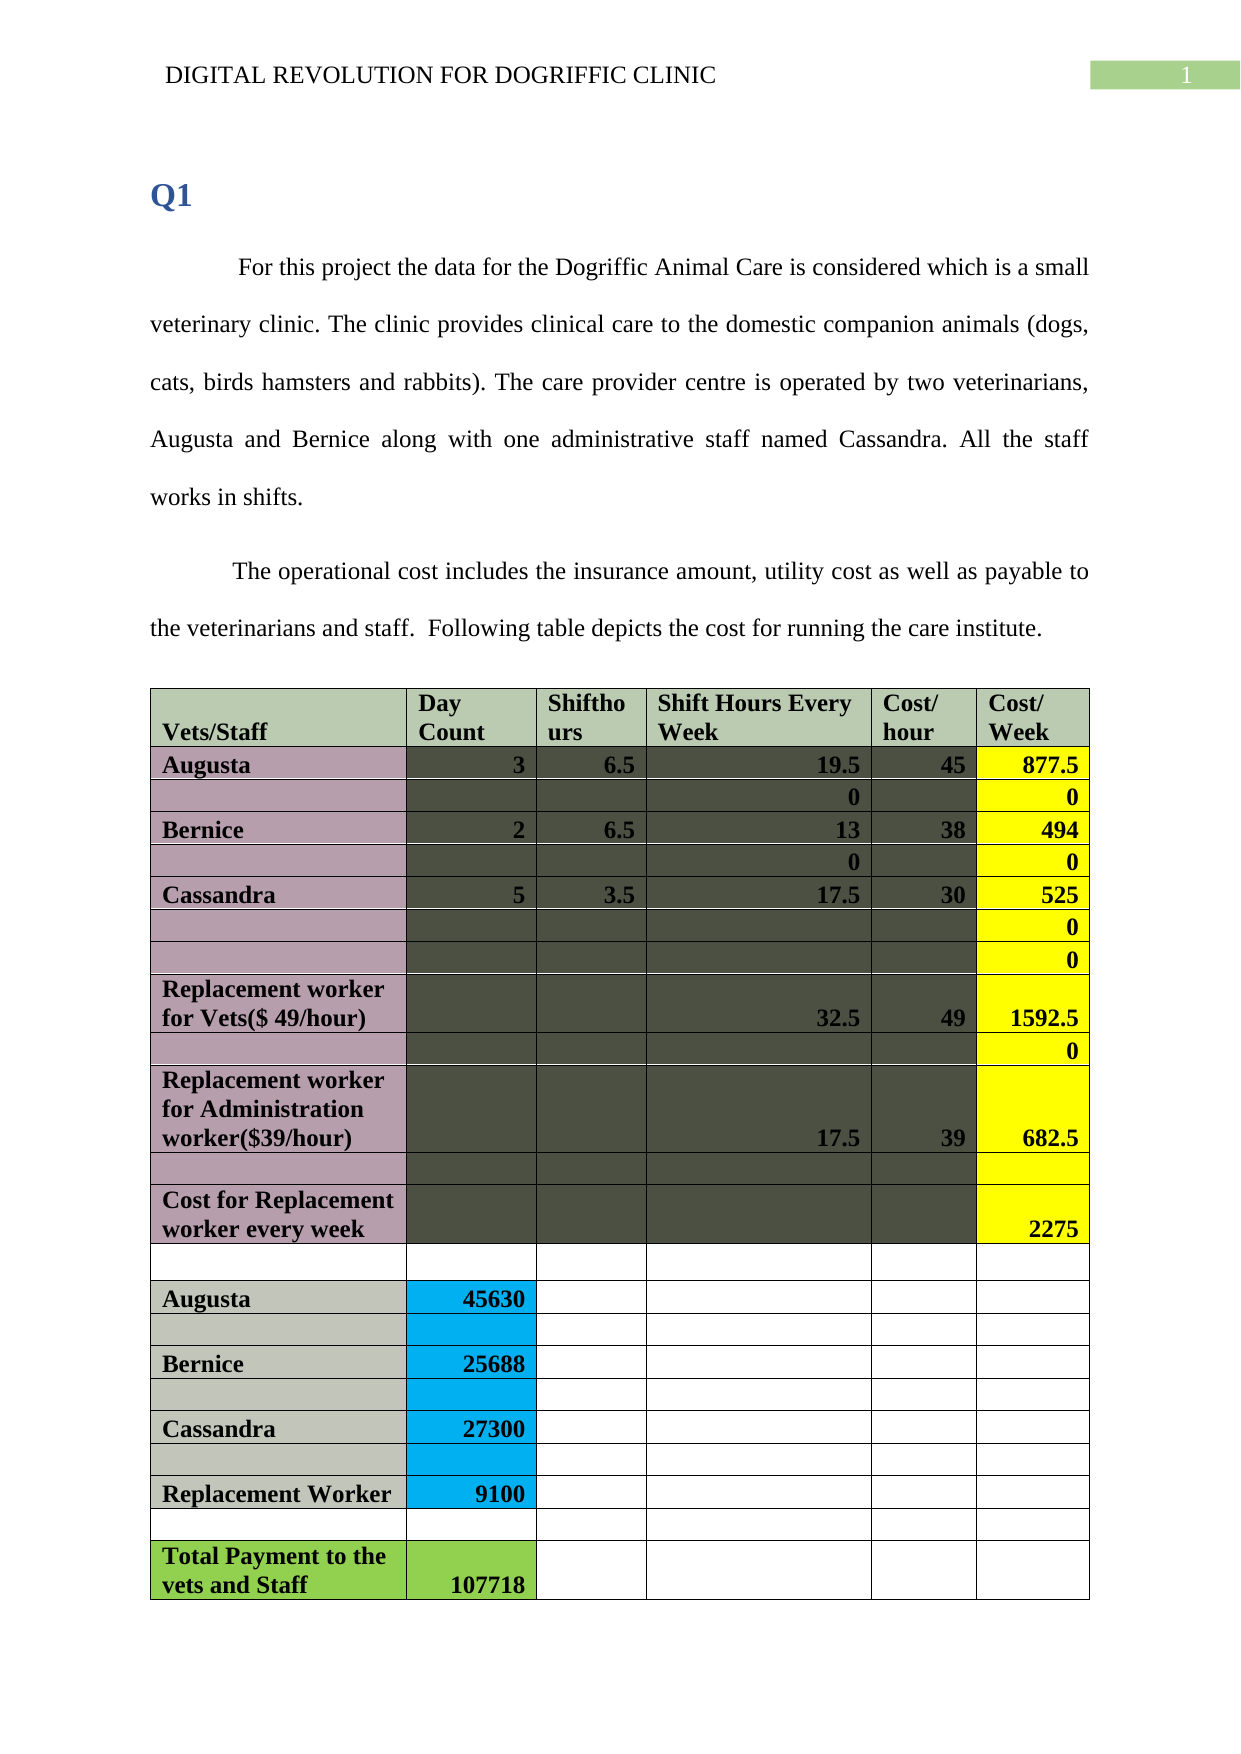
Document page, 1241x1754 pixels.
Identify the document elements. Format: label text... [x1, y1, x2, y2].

table_cell [977, 1153, 1089, 1184]
table_cell 5 [407, 877, 536, 908]
table_cell [537, 910, 646, 941]
table_cell [647, 1541, 871, 1599]
table_cell [537, 1346, 646, 1378]
table_cell 0 [977, 910, 1089, 941]
table_cell [872, 845, 976, 876]
table_cell [151, 942, 406, 973]
table_cell [872, 1509, 976, 1540]
table_cell [537, 942, 646, 973]
table_cell 0 [977, 942, 1089, 973]
table_cell [537, 1509, 646, 1540]
table_cell 2275 [977, 1185, 1089, 1243]
table_cell [872, 942, 976, 973]
table_header Cost/Week [977, 689, 1089, 746]
table_header Vets/Staff [151, 689, 406, 746]
table_cell [537, 1281, 646, 1313]
table_cell [647, 1244, 871, 1280]
table_cell [407, 1244, 536, 1280]
table_cell [407, 1444, 536, 1475]
table_cell 39 [872, 1066, 976, 1152]
table_cell [537, 1066, 646, 1152]
table_cell [872, 1033, 976, 1064]
table_cell [537, 975, 646, 1032]
table_cell [977, 1281, 1089, 1313]
table_cell [647, 1185, 871, 1243]
table_cell 9100 [407, 1476, 536, 1508]
table_cell 6.5 [537, 812, 646, 843]
table_cell 45630 [407, 1281, 536, 1313]
table_cell 3 [407, 747, 536, 778]
table_cell [872, 1244, 976, 1280]
table_cell [647, 910, 871, 941]
table_cell 2 [407, 812, 536, 843]
table_cell [977, 1444, 1089, 1475]
table_cell [537, 1411, 646, 1443]
table_cell [537, 1033, 646, 1064]
table_cell [537, 1379, 646, 1410]
table_cell 27300 [407, 1411, 536, 1443]
table_cell [407, 1033, 536, 1064]
table_header Day Count [407, 689, 536, 746]
table_cell [872, 1314, 976, 1345]
table_cell 25688 [407, 1346, 536, 1378]
table_cell [872, 1476, 976, 1508]
table_cell [151, 1314, 406, 1345]
table_cell Augusta [151, 747, 406, 778]
table_cell 682.5 [977, 1066, 1089, 1152]
subtitle Q1 [150, 175, 1090, 213]
table_cell [407, 845, 536, 876]
table_cell [872, 1444, 976, 1475]
table_cell 32.5 [647, 975, 871, 1032]
table_cell [977, 1314, 1089, 1345]
table_cell [151, 780, 406, 811]
table_cell [872, 780, 976, 811]
table_cell [647, 1411, 871, 1443]
table_cell [977, 1509, 1089, 1540]
table_cell 0 [977, 845, 1089, 876]
table_cell [151, 910, 406, 941]
table_cell [407, 1066, 536, 1152]
table_cell [647, 1509, 871, 1540]
table_cell Cost for Replacement worker every week [151, 1185, 406, 1243]
table_cell 38 [872, 812, 976, 843]
table_header Shifthours [537, 689, 646, 746]
table_cell 1592.5 [977, 975, 1089, 1032]
table_cell [537, 1541, 646, 1599]
table_cell [151, 1509, 406, 1540]
table_cell [407, 1185, 536, 1243]
table_cell [537, 1185, 646, 1243]
table_cell 13 [647, 812, 871, 843]
table_cell [407, 1314, 536, 1345]
table_cell Bernice [151, 812, 406, 843]
table_cell [977, 1346, 1089, 1378]
table_cell [151, 1153, 406, 1184]
table_cell 30 [872, 877, 976, 908]
table_cell 877.5 [977, 747, 1089, 778]
table_cell [151, 1244, 406, 1280]
table_cell 0 [647, 780, 871, 811]
table_cell [977, 1379, 1089, 1410]
table_cell [407, 1379, 536, 1410]
table_cell [647, 1476, 871, 1508]
text The operational cost includes the insurance amount, utility cost as well as payable to the veterinarians and staff. Following table depicts the cost for running the care institute. [150, 556, 1090, 642]
table_cell [872, 1411, 976, 1443]
table_cell Bernice [151, 1346, 406, 1378]
table_cell 3.5 [537, 877, 646, 908]
table_cell [151, 1379, 406, 1410]
table_cell [647, 1346, 871, 1378]
table_cell Total Payment to the vets and Staff [151, 1541, 406, 1599]
table_cell [537, 1314, 646, 1345]
text For this project the data for the Dogriffic Animal Care is considered which is a small veterinary clinic. The clinic provides clinical care to the domestic companion animals (dogs, cats, birds hamsters and rabbits). The care provider centre is operated by two veterinarians, Augusta and Bernice along with one administrative staff named Cassandra. All the staff works in shifts. [150, 252, 1090, 510]
table_cell [537, 1244, 646, 1280]
table_cell [872, 1185, 976, 1243]
table_cell [647, 1314, 871, 1345]
table_cell 494 [977, 812, 1089, 843]
table_cell [977, 1244, 1089, 1280]
table_cell 17.5 [647, 1066, 871, 1152]
table_cell [647, 1033, 871, 1064]
table_cell [647, 1153, 871, 1184]
table_cell Augusta [151, 1281, 406, 1313]
table_cell [977, 1541, 1089, 1599]
table_cell [977, 1476, 1089, 1508]
table_header Shift Hours Every Week [647, 689, 871, 746]
table_cell 17.5 [647, 877, 871, 908]
table_cell 0 [977, 780, 1089, 811]
table_cell [407, 1153, 536, 1184]
table_cell [872, 1541, 976, 1599]
table_cell [647, 1379, 871, 1410]
table_cell Replacement worker for Administration worker($39/hour) [151, 1066, 406, 1152]
table_cell [647, 942, 871, 973]
table_cell [537, 1444, 646, 1475]
table_cell 107718 [407, 1541, 536, 1599]
table_header Cost/hour [872, 689, 976, 746]
table_cell [407, 780, 536, 811]
table_cell [977, 1411, 1089, 1443]
table_cell 0 [977, 1033, 1089, 1064]
table_cell Cassandra [151, 1411, 406, 1443]
table_cell Replacement Worker [151, 1476, 406, 1508]
table_cell [872, 910, 976, 941]
table_cell [537, 845, 646, 876]
table_cell [537, 780, 646, 811]
table_cell [872, 1153, 976, 1184]
table_cell [407, 975, 536, 1032]
table_cell 0 [647, 845, 871, 876]
table_cell [872, 1379, 976, 1410]
table_cell 45 [872, 747, 976, 778]
table_cell [407, 942, 536, 973]
table_cell [151, 1444, 406, 1475]
table_cell [407, 1509, 536, 1540]
table_cell 6.5 [537, 747, 646, 778]
table_cell Cassandra [151, 877, 406, 908]
table_cell [872, 1281, 976, 1313]
table_cell [151, 1033, 406, 1064]
table_cell 49 [872, 975, 976, 1032]
table_cell [407, 910, 536, 941]
table_cell Replacement worker for Vets($ 49/hour) [151, 975, 406, 1032]
table_cell [647, 1444, 871, 1475]
table_cell [872, 1346, 976, 1378]
table_cell 525 [977, 877, 1089, 908]
table_cell [151, 845, 406, 876]
table_cell [647, 1281, 871, 1313]
table_cell [537, 1476, 646, 1508]
table_cell 19.5 [647, 747, 871, 778]
table_cell [537, 1153, 646, 1184]
